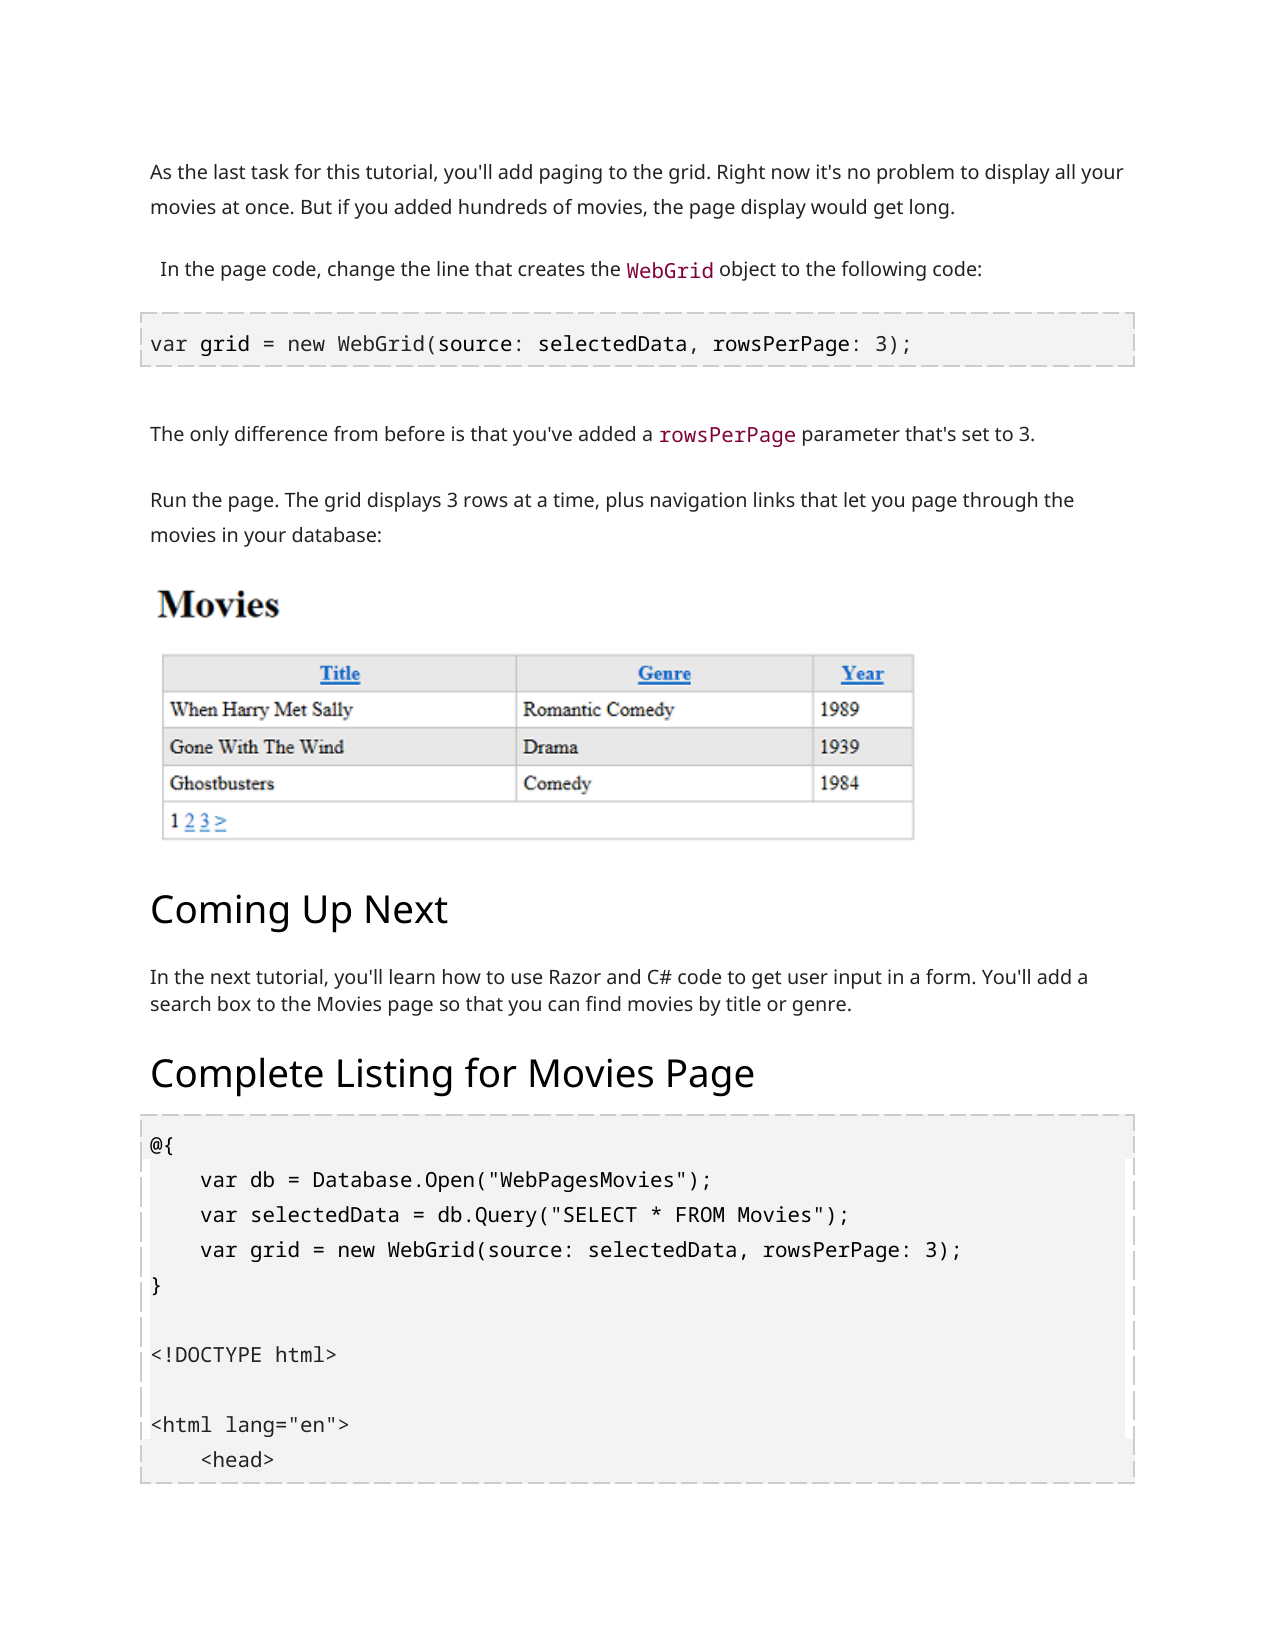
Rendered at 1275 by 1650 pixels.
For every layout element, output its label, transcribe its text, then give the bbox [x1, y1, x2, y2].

text <head> [140, 1429, 1135, 1484]
text <!DOCTYPE html> [150, 1334, 1125, 1369]
picture [150, 577, 924, 854]
text <html lang="en"> [150, 1404, 1125, 1429]
text var selectedData = db.Query("SELECT * FROM Movies"); [150, 1194, 1125, 1229]
text In the next tutorial, you'll learn how to use Razor and C# code to get user input in a form. You'll add a search box to the Movies page so that you can find movies by title or genre. [150, 964, 1125, 1018]
text var grid = new WebGrid(source: selectedData, rowsPerPage: 3); [150, 1229, 1125, 1264]
text In the page code, change the line that creates the WebGrid object to the following code: [150, 249, 1125, 284]
text The only difference from before is that you've added a rowsPerPage parameter that's set to 3. [150, 414, 1125, 449]
subtitle Complete Listing for Movies Page [150, 1046, 1125, 1098]
subtitle Coming Up Next [150, 882, 1125, 934]
text Run the page. The grid displays 3 rows at a time, plus navigation links that let you page through the movies in your database: [150, 478, 1125, 548]
text @{ [140, 1114, 1135, 1159]
text var db = Database.Open("WebPagesMovies"); [150, 1159, 1125, 1194]
text } [150, 1264, 1125, 1299]
text As the last task for this tutorial, you'll add paging to the grid. Right now it's no problem to display all your movies at once. But if you added hundreds of movies, the page display would get long. [150, 150, 1125, 220]
text var grid = new WebGrid(source: selectedData, rowsPerPage: 3); [140, 312, 1135, 367]
